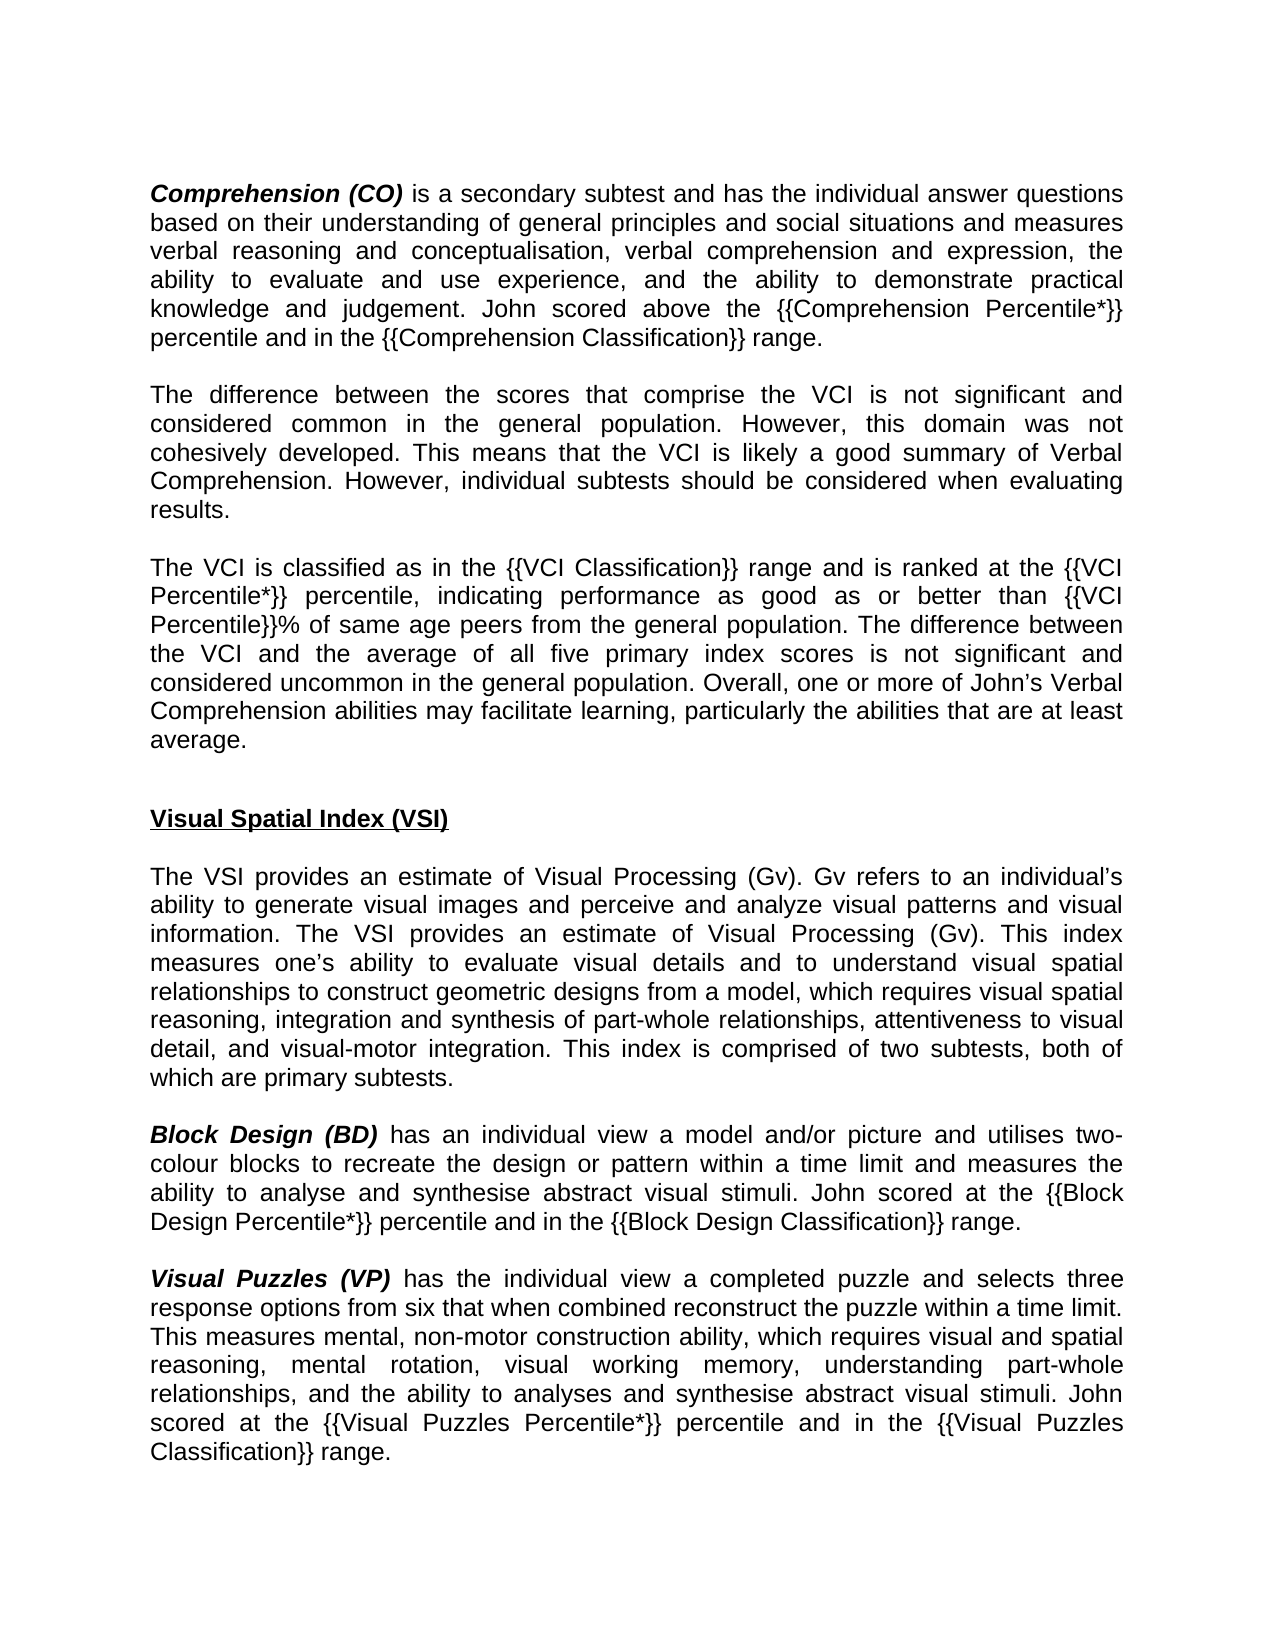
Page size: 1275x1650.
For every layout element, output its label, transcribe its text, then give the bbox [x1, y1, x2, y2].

text Visual Puzzles (VP) has the individual view a completed puzzle and selects three response options from six that when combined reconstruct the puzzle within a time limit. This measures mental, non-motor construction ability, which requires visual and spatial reasoning, mental rotation, visual working memory, understanding part-whole relationships, and the ability to analyses and synthesise abstract visual stimuli. John scored at the {{Visual Puzzles Percentile*}} percentile and in the {{Visual Puzzles Classification}} range. [150, 1264, 1125, 1465]
text Block Design (BD) has an individual view a model and/or picture and utilises two-colour blocks to recreate the design or pattern within a time limit and measures the ability to analyse and synthesise abstract visual stimuli. John scored at the {{Block Design Percentile*}} percentile and in the {{Block Design Classification}} range. [150, 1120, 1125, 1235]
text The VCI is classified as in the {{VCI Classification}} range and is ranked at the {{VCI Percentile*}} percentile, indicating performance as good as or better than {{VCI Percentile}}% of same age peers from the general population. The difference between the VCI and the average of all five primary index scores is not significant and considered uncommon in the general population. Overall, one or more of John’s Verbal Comprehension abilities may facilitate learning, particularly the abilities that are at least average. [150, 552, 1125, 754]
text The VSI provides an estimate of Visual Processing (Gv). Gv refers to an individual’s ability to generate visual images and perceive and analyze visual patterns and visual information. The VSI provides an estimate of Visual Processing (Gv). This index measures one’s ability to evaluate visual details and to understand visual spatial relationships to construct geometric designs from a model, which requires visual spatial reasoning, integration and synthesis of part-whole relationships, attentiveness to visual detail, and visual-motor integration. This index is comprised of two subtests, both of which are primary subtests. [150, 862, 1125, 1092]
text Visual Spatial Index (VSI) [150, 804, 1125, 833]
text Comprehension (CO) is a secondary subtest and has the individual answer questions based on their understanding of general principles and social situations and measures verbal reasoning and conceptualisation, verbal comprehension and expression, the ability to evaluate and use experience, and the ability to demonstrate practical knowledge and judgement. John scored above the {{Comprehension Percentile*}} percentile and in the {{Comprehension Classification}} range. [150, 179, 1125, 351]
